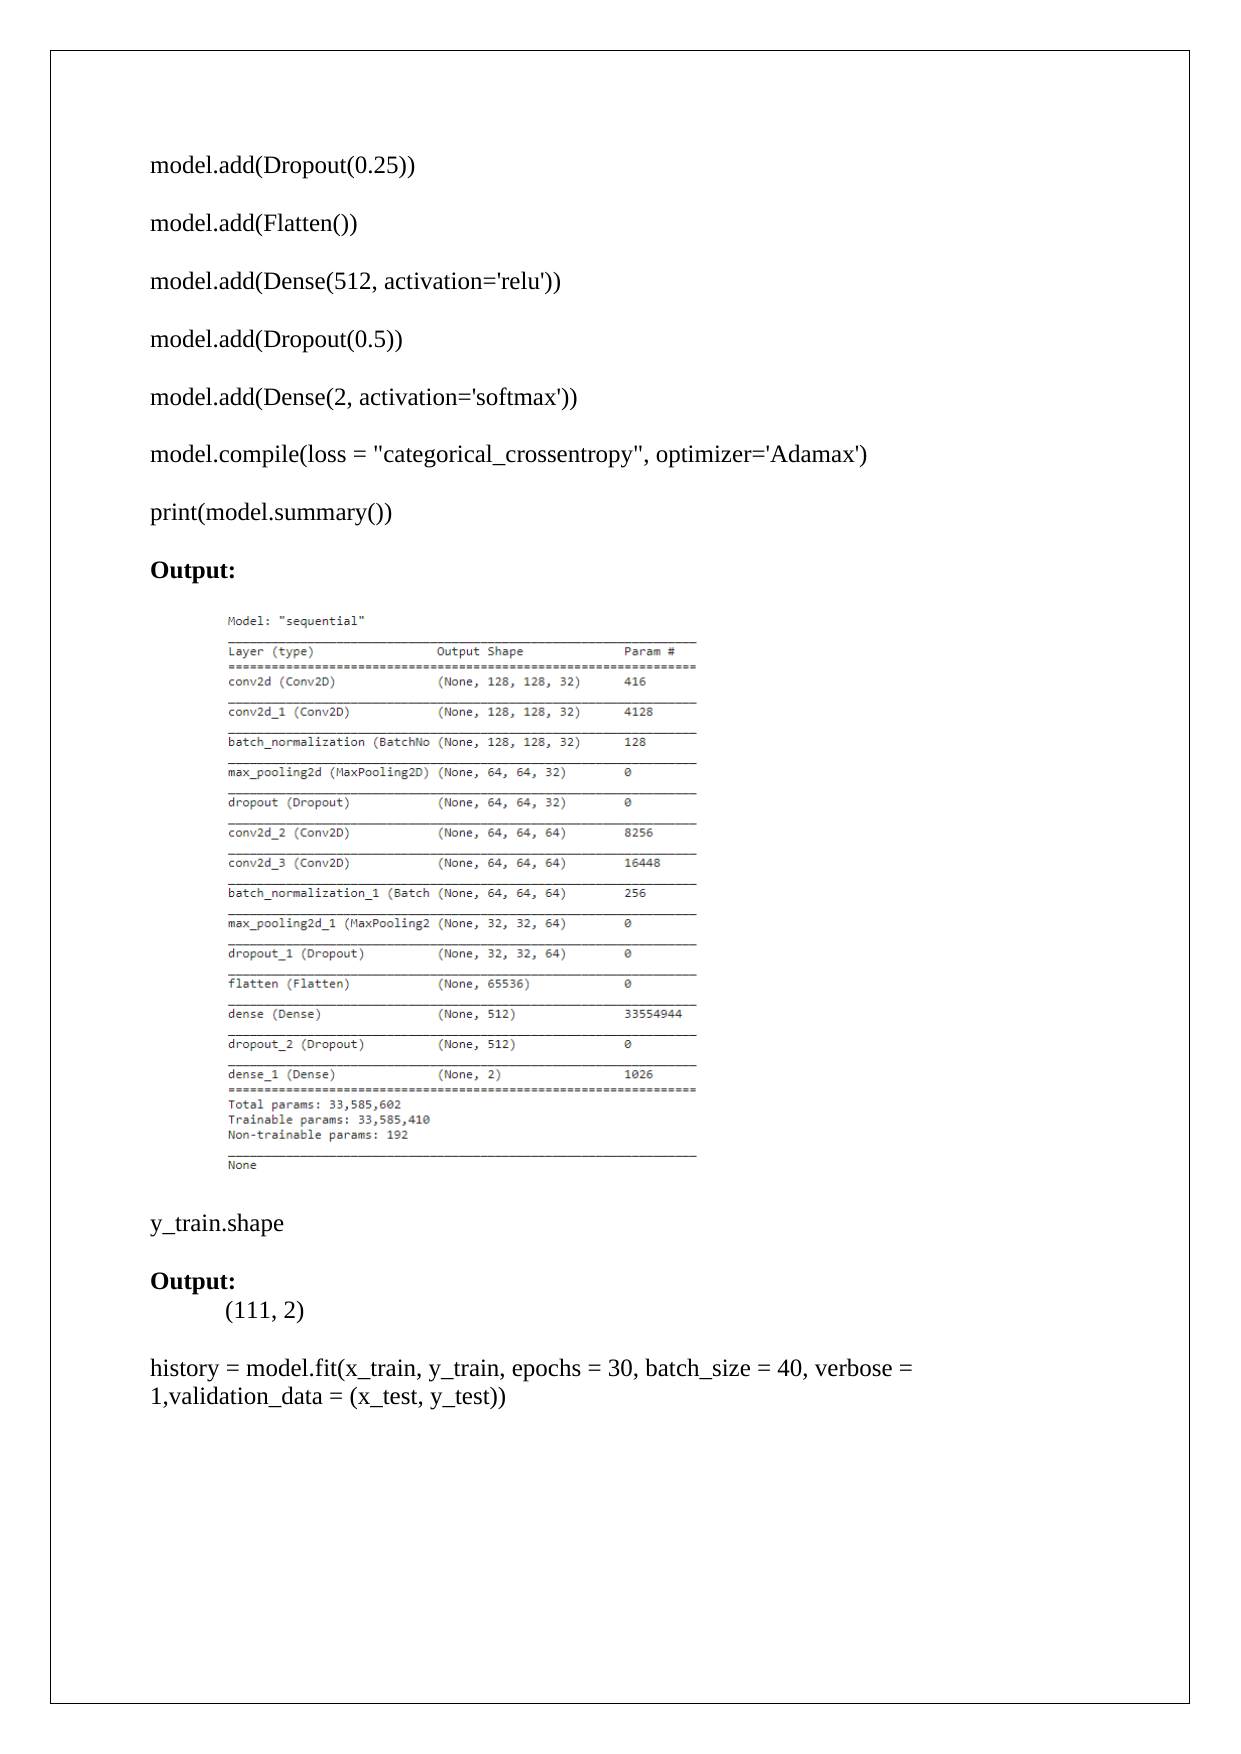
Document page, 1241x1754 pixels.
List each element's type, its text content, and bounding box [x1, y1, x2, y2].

text Output: [150, 1266, 1090, 1295]
text Output: [150, 555, 1090, 584]
text model.add(Dense(512, activation='relu')) [150, 266, 1090, 294]
text history = model.fit(x_train, y_train, epochs = 30, batch_size = 40, verbose = 1,validation_data = (x_test, y_test)) [150, 1353, 1090, 1410]
text (111, 2) [225, 1295, 1090, 1323]
text model.add(Dropout(0.25)) [150, 150, 1090, 179]
text print(model.summary()) [150, 497, 1090, 526]
text model.add(Flatten()) [150, 208, 1090, 237]
text model.add(Dense(2, activation='softmax')) [150, 382, 1090, 410]
picture [225, 613, 712, 1179]
text model.add(Dropout(0.5)) [150, 324, 1090, 352]
text y_train.shape [150, 1208, 1090, 1237]
text model.compile(loss = "categorical_crossentropy", optimizer='Adamax') [150, 439, 1090, 468]
